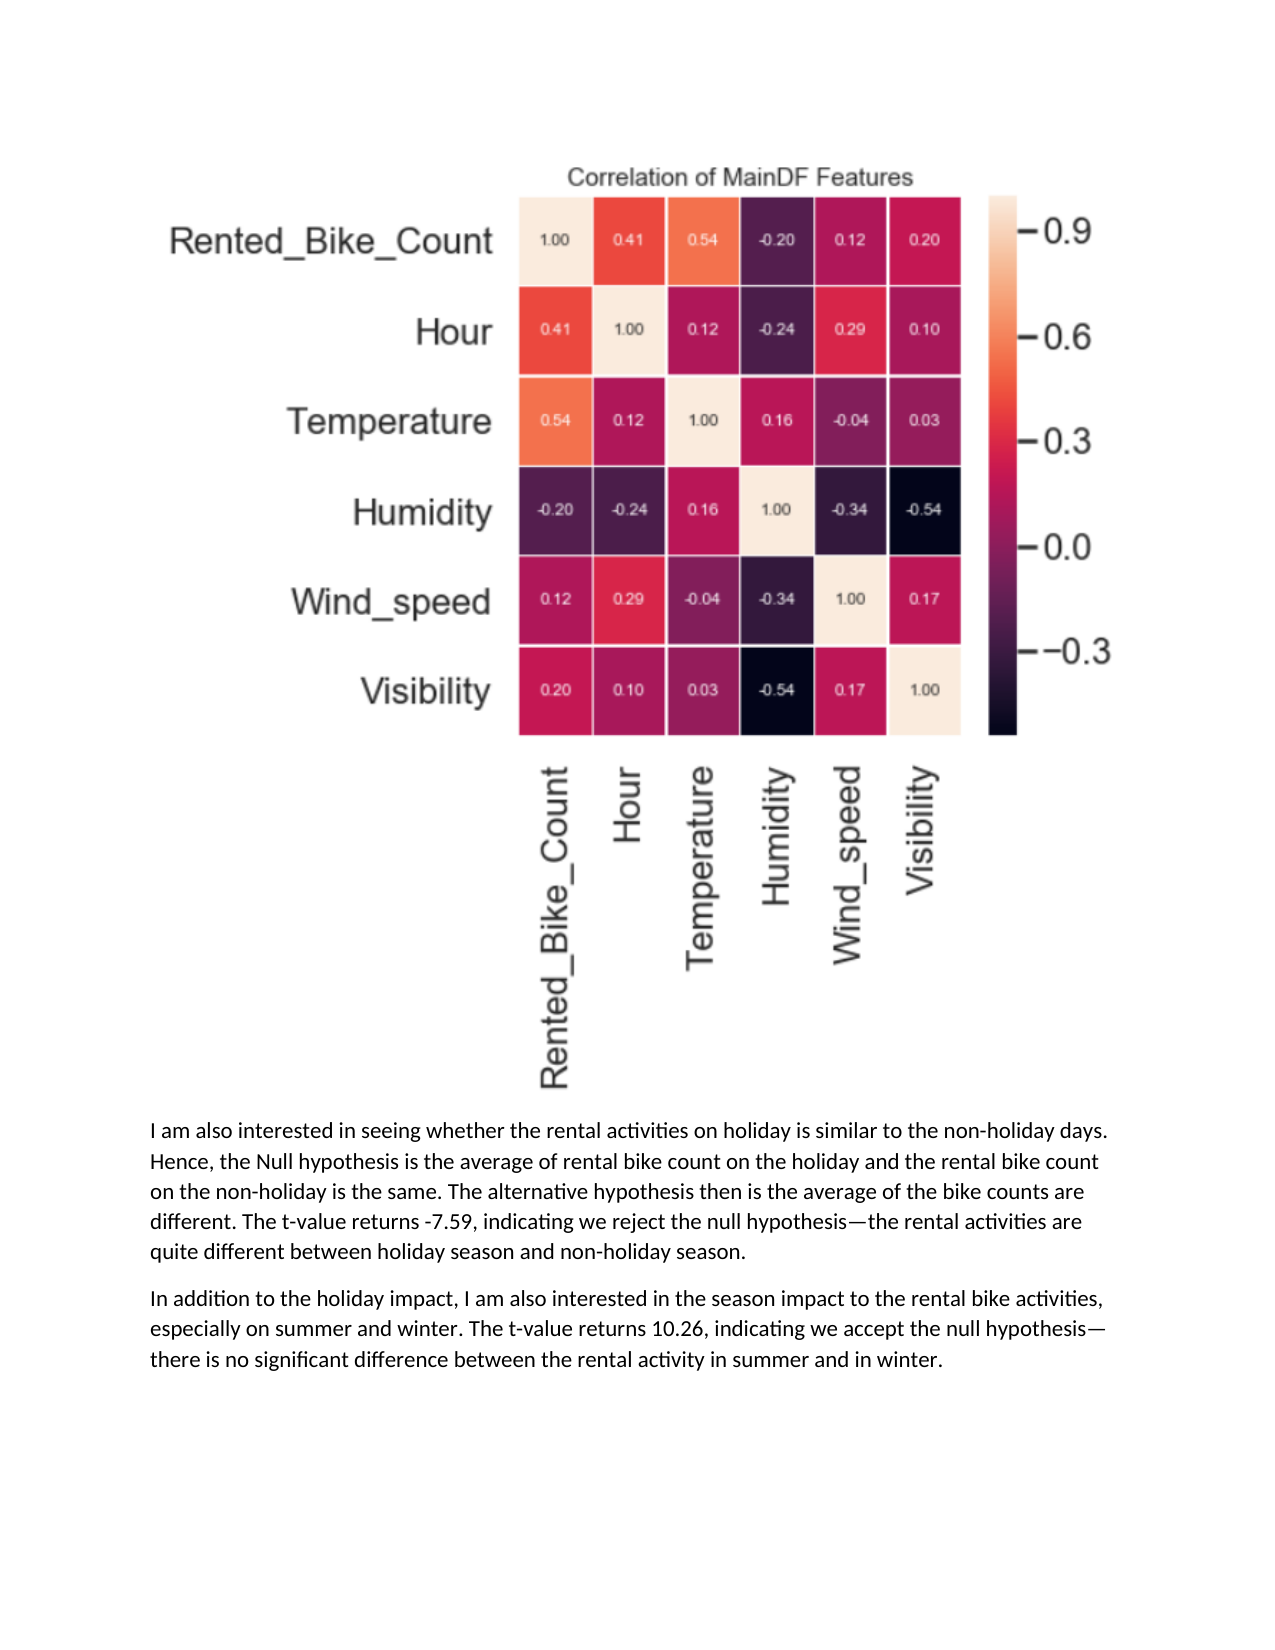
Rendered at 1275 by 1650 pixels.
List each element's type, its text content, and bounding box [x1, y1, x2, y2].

text In addition to the holiday impact, I am also interested in the season impact to the rental bike activities, especially on summer and winter. The t-value returns 10.26, indicating we accept the null hypothesis—there is no significant difference between the rental activity in summer and in winter. [150, 1284, 1125, 1373]
picture [150, 150, 1125, 1098]
text I am also interested in seeing whether the rental activities on holiday is similar to the non-holiday days. Hence, the Null hypothesis is the average of rental bike count on the holiday and the rental bike count on the non-holiday is the same. The alternative hypothesis then is the average of the bike counts are different. The t-value returns -7.59, indicating we reject the null hypothesis—the rental activities are quite different between holiday season and non-holiday season. [150, 1117, 1125, 1266]
